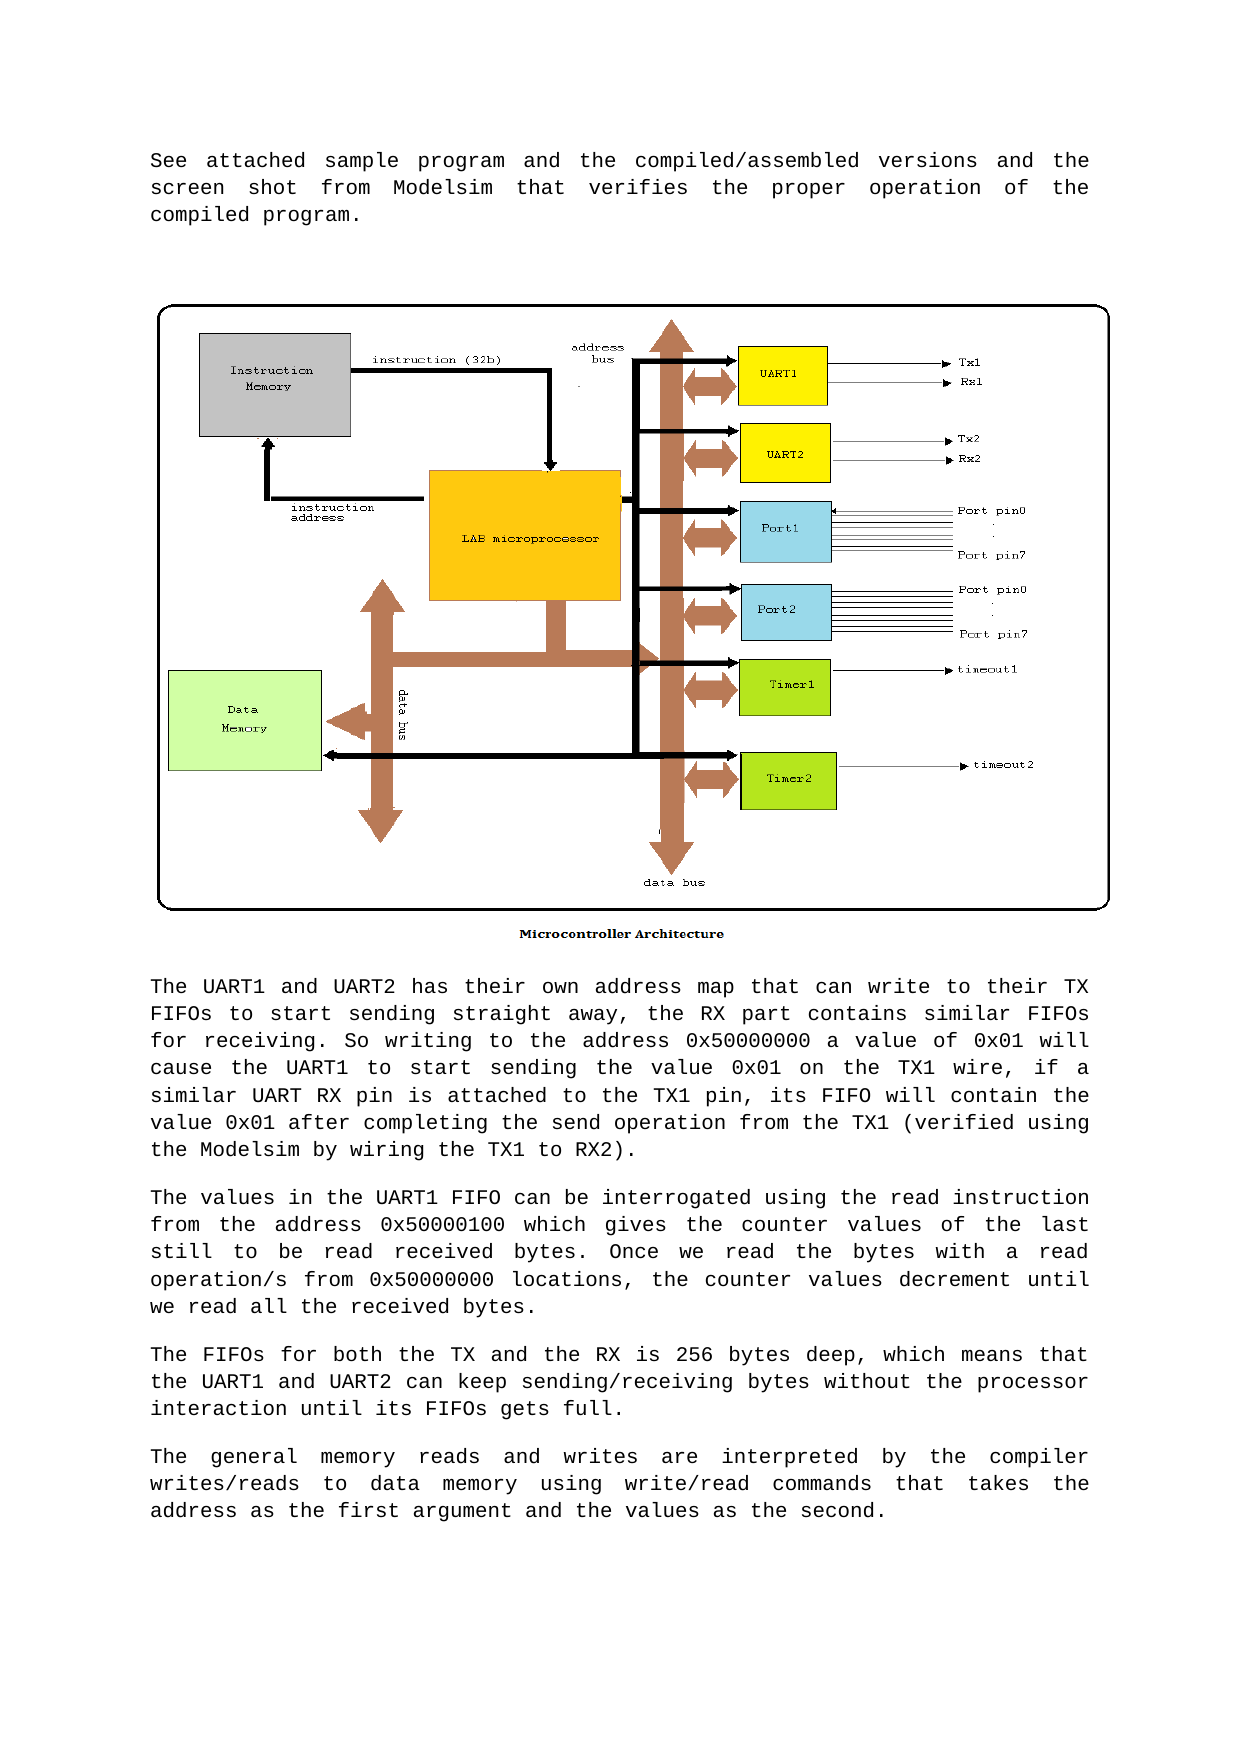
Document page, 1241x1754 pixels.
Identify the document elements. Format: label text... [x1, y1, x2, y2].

picture [150, 300, 1130, 951]
text The general memory reads and writes are interpreted by the compiler writes/reads to data memory using write/read commands that takes the address as the first argument and the values as the second. [150, 1446, 1090, 1524]
text The UART1 and UART2 has their own address map that can write to their TX FIFOs to start sending straight away, the RX part contains similar FIFOs for receiving. So writing to the address 0x50000000 a value of 0x01 will cause the UART1 to start sending the value 0x01 on the TX1 wire, if a similar UART RX pin is attached to the TX1 pin, its FIFO will contain the value 0x01 after completing the send operation from the TX1 (verified using the Modelsim by wiring the TX1 to RX2). [150, 976, 1090, 1163]
text The values in the UART1 FIFO can be interrogated using the read instruction from the address 0x50000100 which gives the counter values of the last still to be read received bytes. Once we read the bytes with a read operation/s from 0x50000000 locations, the counter values decrement until we read all the received bytes. [150, 1187, 1090, 1319]
text See attached sample program and the compiled/assembled versions and the screen shot from Modelsim that verifies the proper operation of the compiled program. [150, 150, 1090, 228]
text The FIFOs for both the TX and the RX is 256 bytes deep, which means that the UART1 and UART2 can keep sending/receiving bytes without the processor interaction until its FIFOs gets full. [150, 1344, 1090, 1422]
